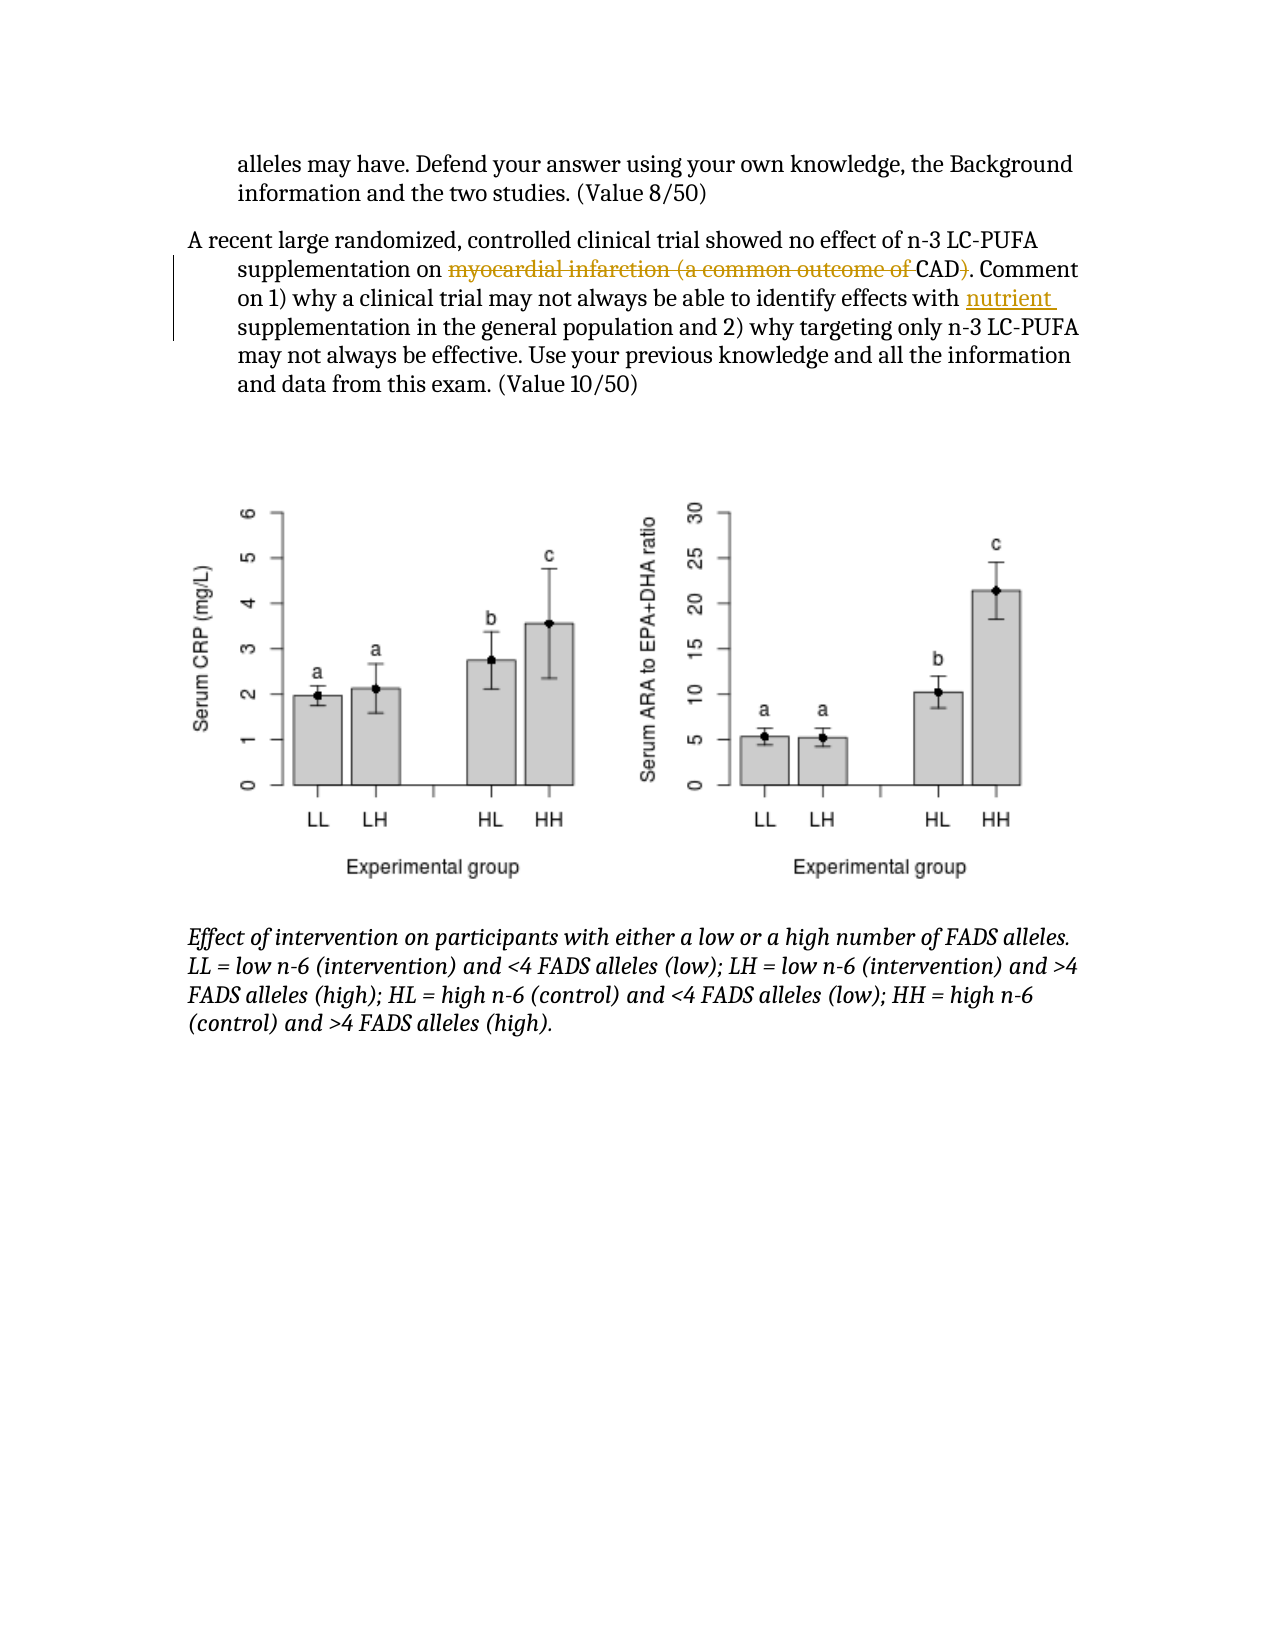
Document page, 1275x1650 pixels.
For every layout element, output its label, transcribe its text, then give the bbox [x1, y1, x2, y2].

text Effect of intervention on participants with either a low or a high number of FADS alleles. LL = low n-6 (intervention) and <4 FADS alleles (low); LH = low n-6 (intervention) and >4 FADS alleles (high); HL = high n-6 (control) and <4 FADS alleles (low); HH = high n-6 (control) and >4 FADS alleles (high). [187, 923, 1087, 1038]
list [187, 150, 1087, 207]
list A recent large randomized, controlled clinical trial showed no effect of n-3 LC-PUFA supplementation on CAD. Comment on 1) why a clinical trial may not always be able to identify effects with supplementation in the general population and 2) why targeting only n-3 LC-PUFA may not always be effective. Use your previous knowledge and all the information and data from this exam. (Value 10/50) [187, 226, 1087, 399]
picture [187, 417, 1080, 905]
